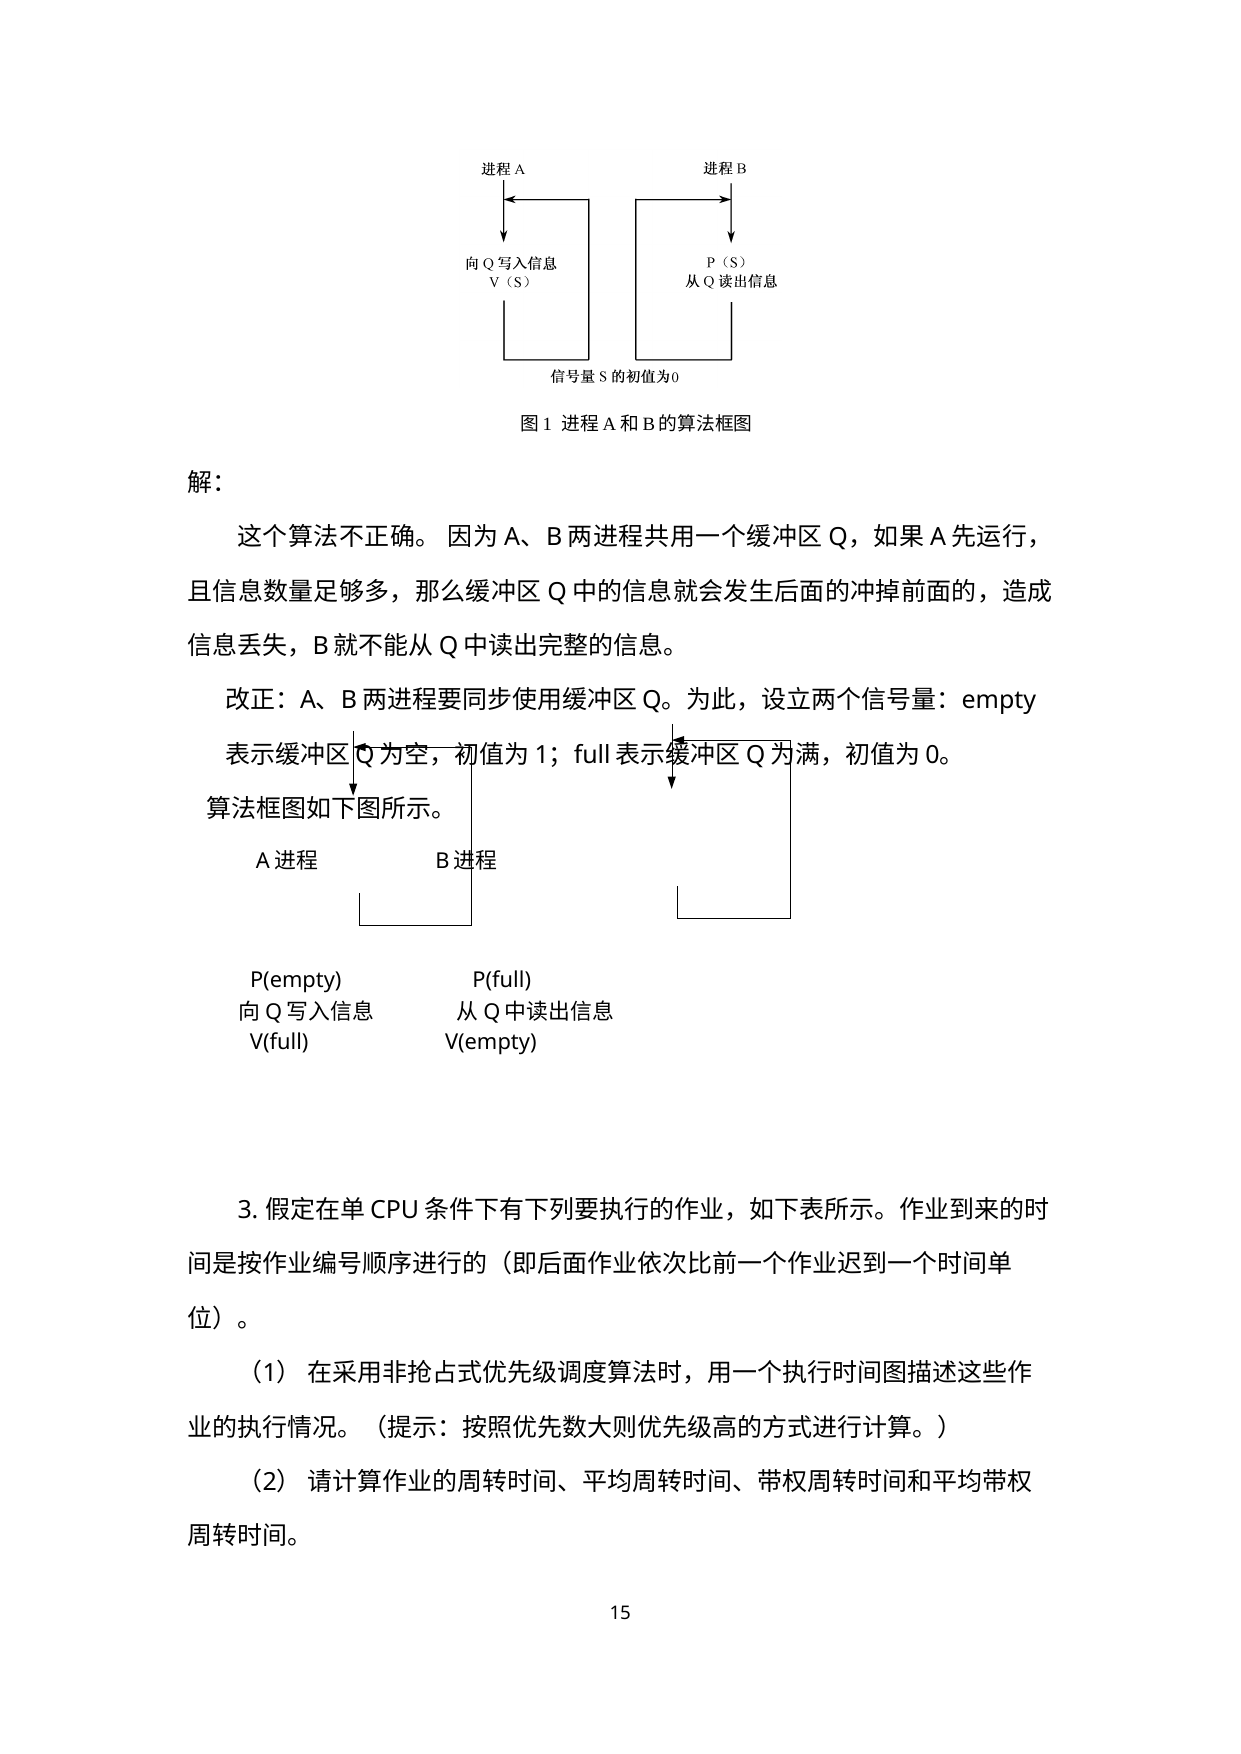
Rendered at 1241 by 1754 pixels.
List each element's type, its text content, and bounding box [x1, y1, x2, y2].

text （2） 请计算作业的周转时间、平均周转时间、带权周转时间和平均带权周转时间。 [187, 1461, 1053, 1552]
text 改正：A、B两进程要同步使用缓冲区Q。为此，设立两个信号量：empty表示缓冲区Q为空，初值为1；full表示缓冲区Q为满，初值为0。 [225, 680, 1053, 770]
text P(empty) P(full) [187, 964, 1053, 994]
text 3. 假定在单CPU条件下有下列要执行的作业，如下表所示。作业到来的时间是按作业编号顺序进行的（即后面作业依次比前一个作业迟到一个时间单位）。 [187, 1189, 1053, 1334]
picture [459, 149, 782, 388]
text 这个算法不正确。 因为A、B两进程共用一个缓冲区Q，如果A先运行，且信息数量足够多，那么缓冲区Q中的信息就会发生后面的冲掉前面的，造成信息丢失，B就不能从Q中读出完整的信息。 [187, 517, 1053, 662]
text 算法框图如下图所示。 [187, 788, 1053, 825]
text （1） 在采用非抢占式优先级调度算法时，用一个执行时间图描述这些作业的执行情况。（提示：按照优先数大则优先级高的方式进行计算。） [187, 1353, 1053, 1443]
text 解： [187, 462, 1053, 498]
text 向Q写入信息 从Q中读出信息 [187, 994, 1053, 1026]
text 图1 进程A和B的算法框图 [187, 409, 1053, 436]
text A进程 B进程 [187, 843, 1053, 875]
text V(full) V(empty) [187, 1026, 1053, 1055]
